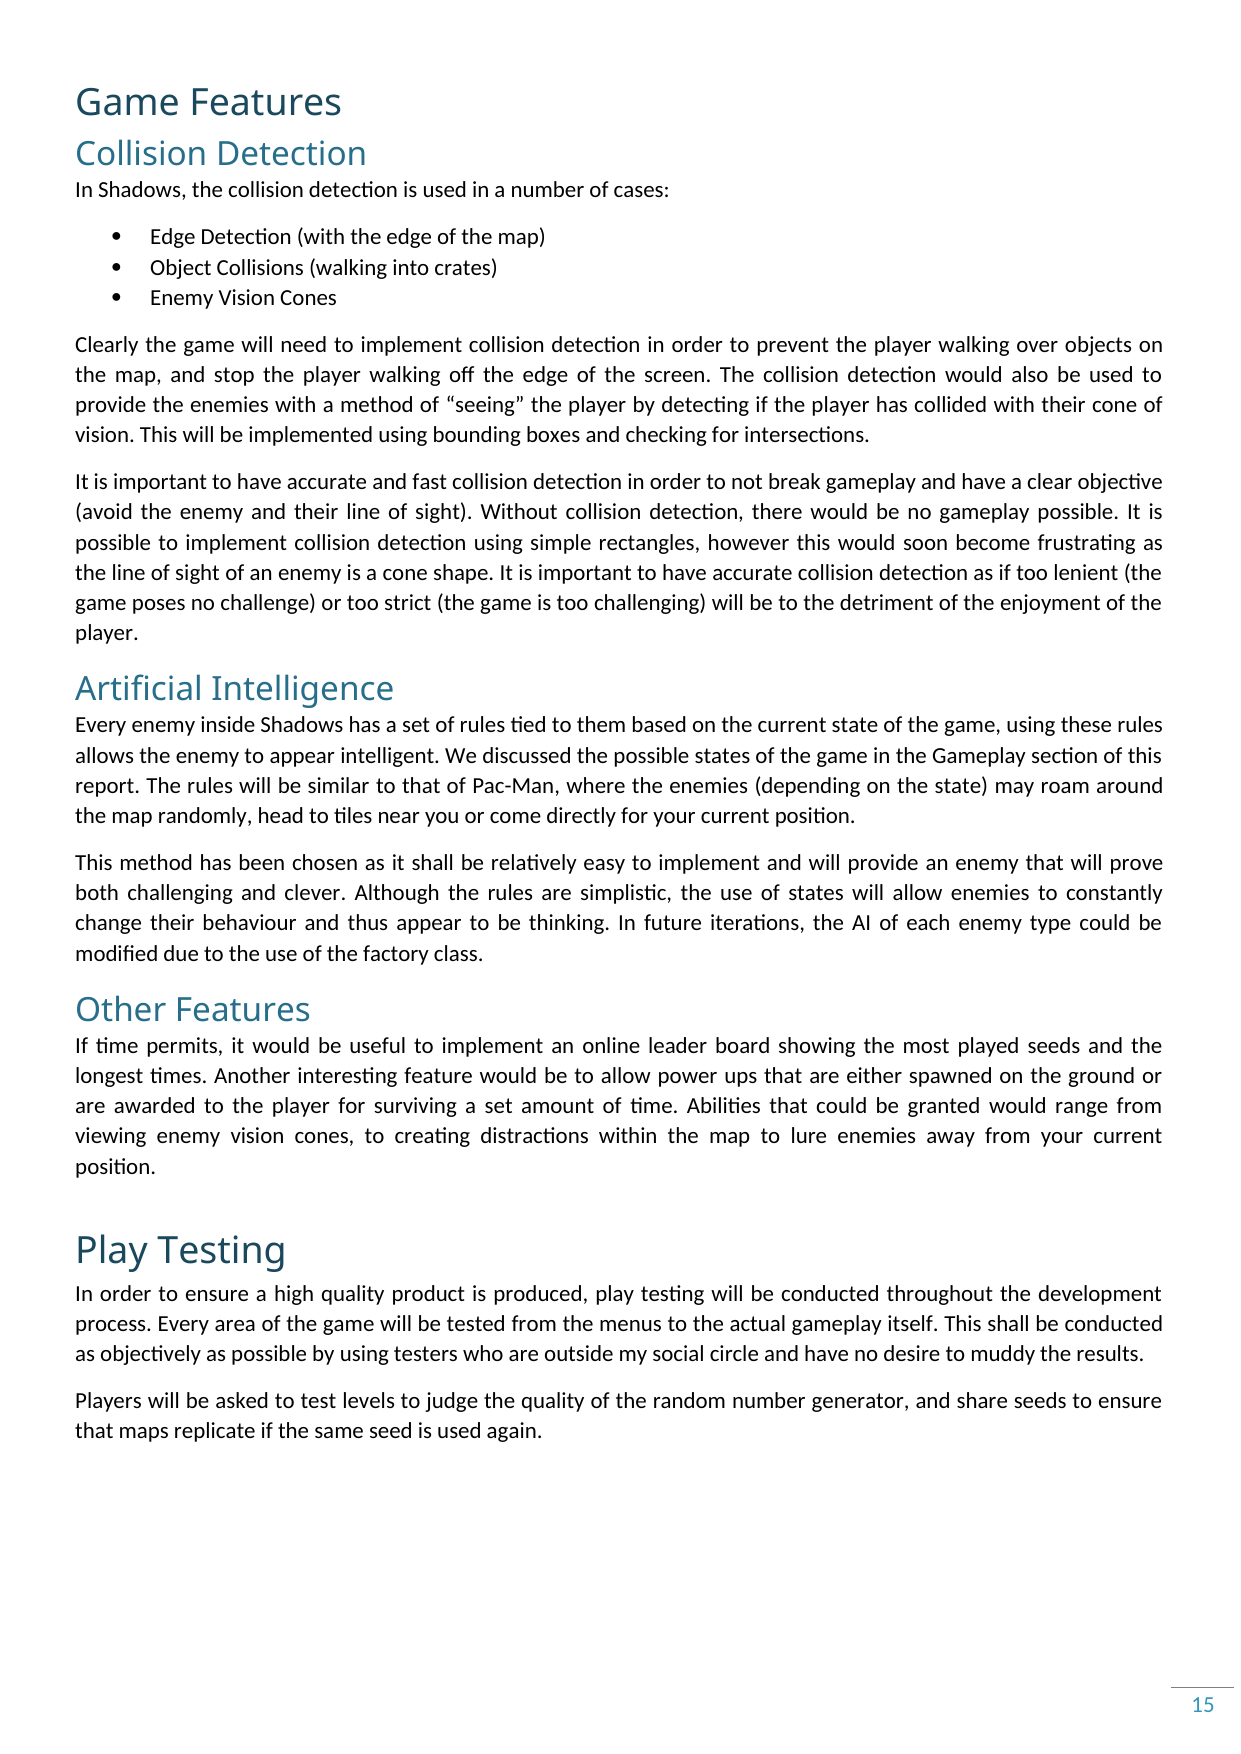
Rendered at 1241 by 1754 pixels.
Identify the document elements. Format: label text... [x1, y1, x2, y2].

list Edge Detection (with the edge of the map) [112, 222, 1165, 251]
text Clearly the game will need to implement collision detection in order to prevent the player walking over objects on the map, and stop the player walking off the edge of the screen. The collision detection would also be used to provide the enemies with a method of “seeing” the player by detecting if the player has collided with their cone of vision. This will be implemented using bounding boxes and checking for intersections. [75, 330, 1165, 448]
subtitle Play Testing [75, 1224, 1165, 1275]
text In order to ensure a high quality product is produced, play testing will be conducted throughout the development process. Every area of the game will be tested from the menus to the actual gameplay itself. This shall be conducted as objectively as possible by using testers who are outside my social circle and have no desire to muddy the results. [75, 1279, 1165, 1367]
subtitle Collision Detection [75, 130, 1165, 176]
text In Shadows, the collision detection is used in a number of cases: [75, 176, 1165, 204]
list Object Collisions (walking into crates) [112, 253, 1165, 281]
text If time permits, it would be useful to implement an online leader board showing the most played seeds and the longest times. Another interesting feature would be to allow power ups that are either spawned on the ground or are awarded to the player for surviving a set amount of time. Abilities that could be granted would range from viewing enemy vision cones, to creating distractions within the map to lure enemies away from your current position. [75, 1031, 1165, 1180]
subtitle Game Features [75, 75, 1165, 126]
text Players will be asked to test levels to judge the quality of the random number generator, and share seeds to ensure that maps replicate if the same seed is used again. [75, 1386, 1165, 1444]
subtitle Artificial Intelligence [75, 665, 1165, 711]
text It is important to have accurate and fast collision detection in order to not break gameplay and have a clear objective (avoid the enemy and their line of sight). Without collision detection, there would be no gameplay possible. It is possible to implement collision detection using simple rectangles, however this would soon become frustrating as the line of sight of an enemy is a cone shape. It is important to have accurate collision detection as if too lenient (the game poses no challenge) or too strict (the game is too challenging) will be to the detriment of the enjoyment of the player. [75, 467, 1165, 646]
text This method has been chosen as it shall be relatively easy to implement and will provide an enemy that will prove both challenging and clever. Although the rules are simplistic, the use of states will allow enemies to constantly change their behaviour and thus appear to be thinking. In future iterations, the AI of each enemy type could be modified due to the use of the factory class. [75, 848, 1165, 967]
list Enemy Vision Cones [112, 283, 1165, 311]
subtitle Other Features [75, 986, 1165, 1031]
text Every enemy inside Shadows has a set of rules tied to them based on the current state of the game, using these rules allows the enemy to appear intelligent. We discussed the possible states of the game in the Gameplay section of this report. The rules will be similar to that of Pac-Man, where the enemies (depending on the state) may roam around the map randomly, head to tiles near you or come directly for your current position. [75, 711, 1165, 829]
